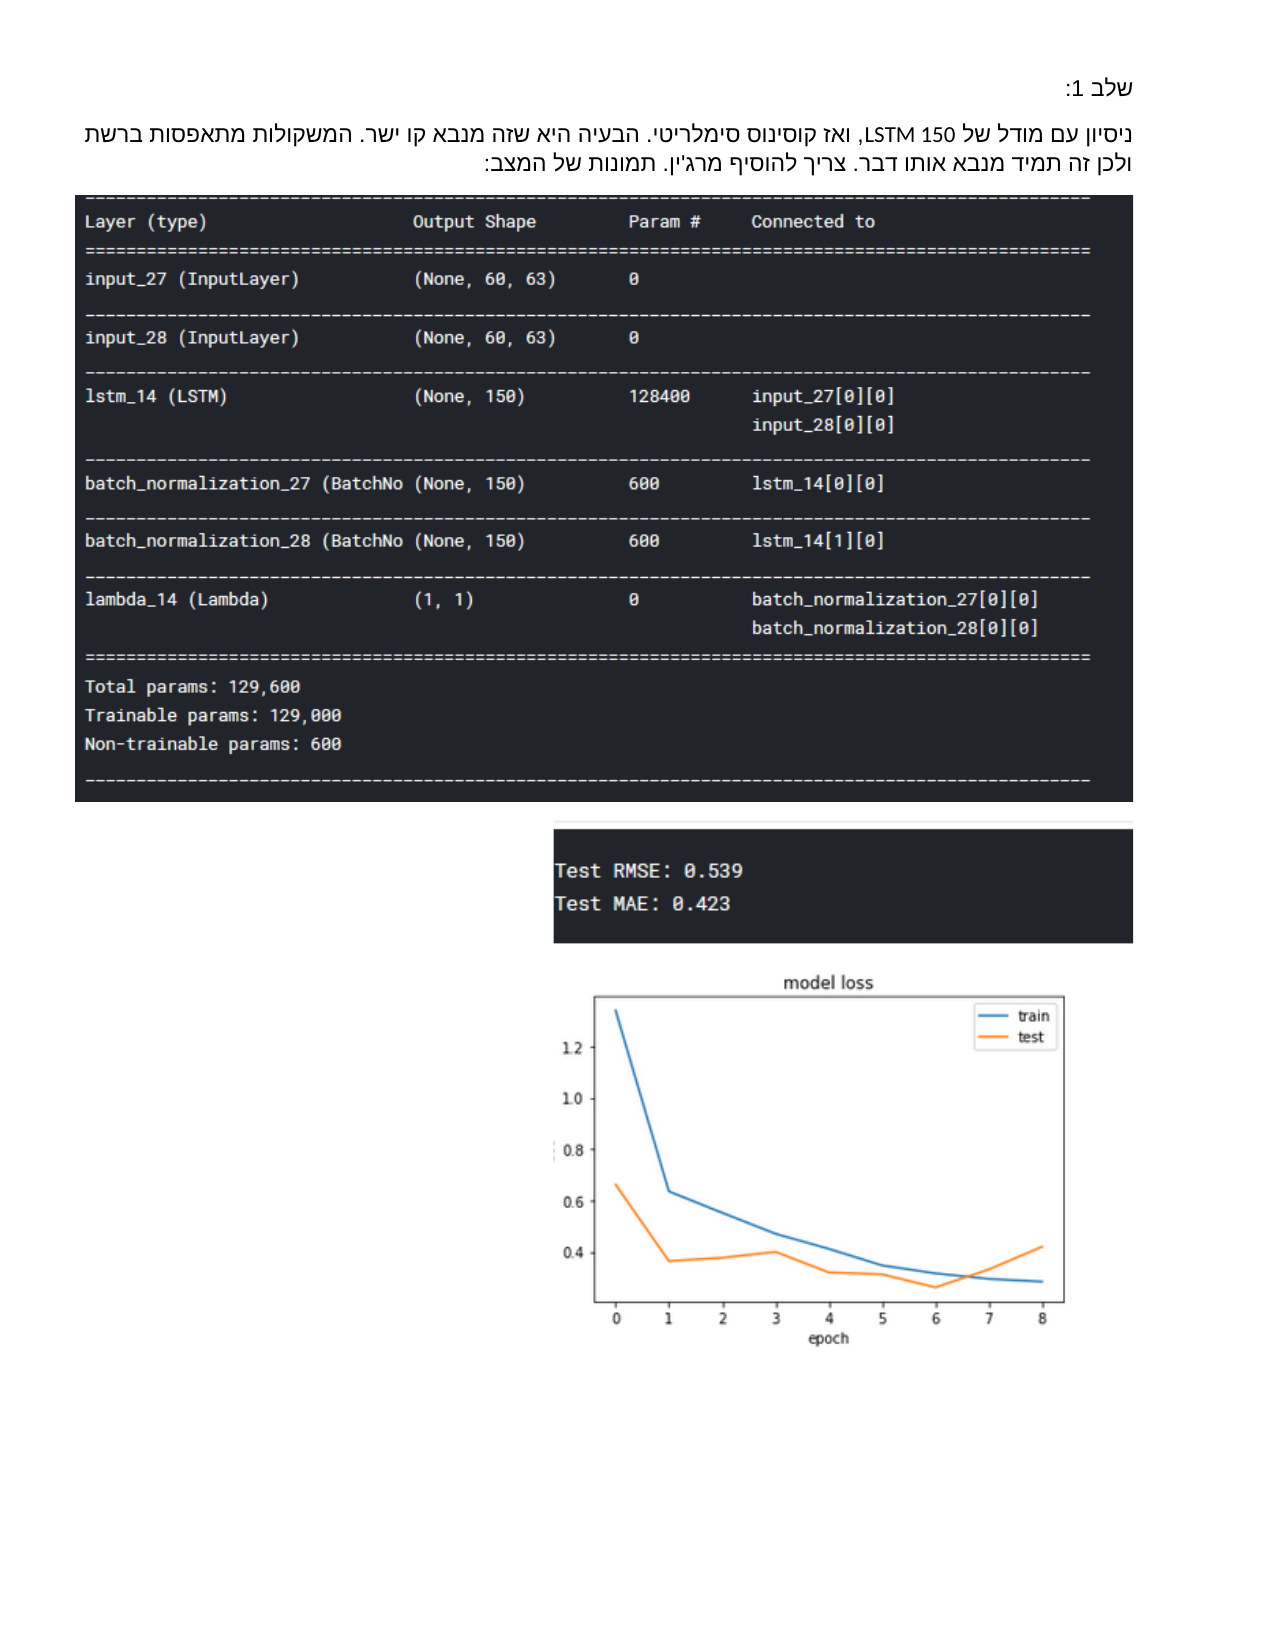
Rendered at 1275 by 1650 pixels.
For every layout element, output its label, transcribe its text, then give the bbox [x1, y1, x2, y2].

text ניסיון עם מודל של LSTM 150, ואז קוסינוס סימלריטי. הבעיה היא שזה מנבא קו ישר. המשקולות מתאפסות ברשת ולכן זה תמיד מנבא אותו דבר. צריך להוסיף מרג'ין. תמונות של המצב: [75, 120, 1133, 177]
picture [553, 820, 1134, 1366]
picture [75, 195, 1134, 802]
text שלב 1: [75, 75, 1133, 101]
